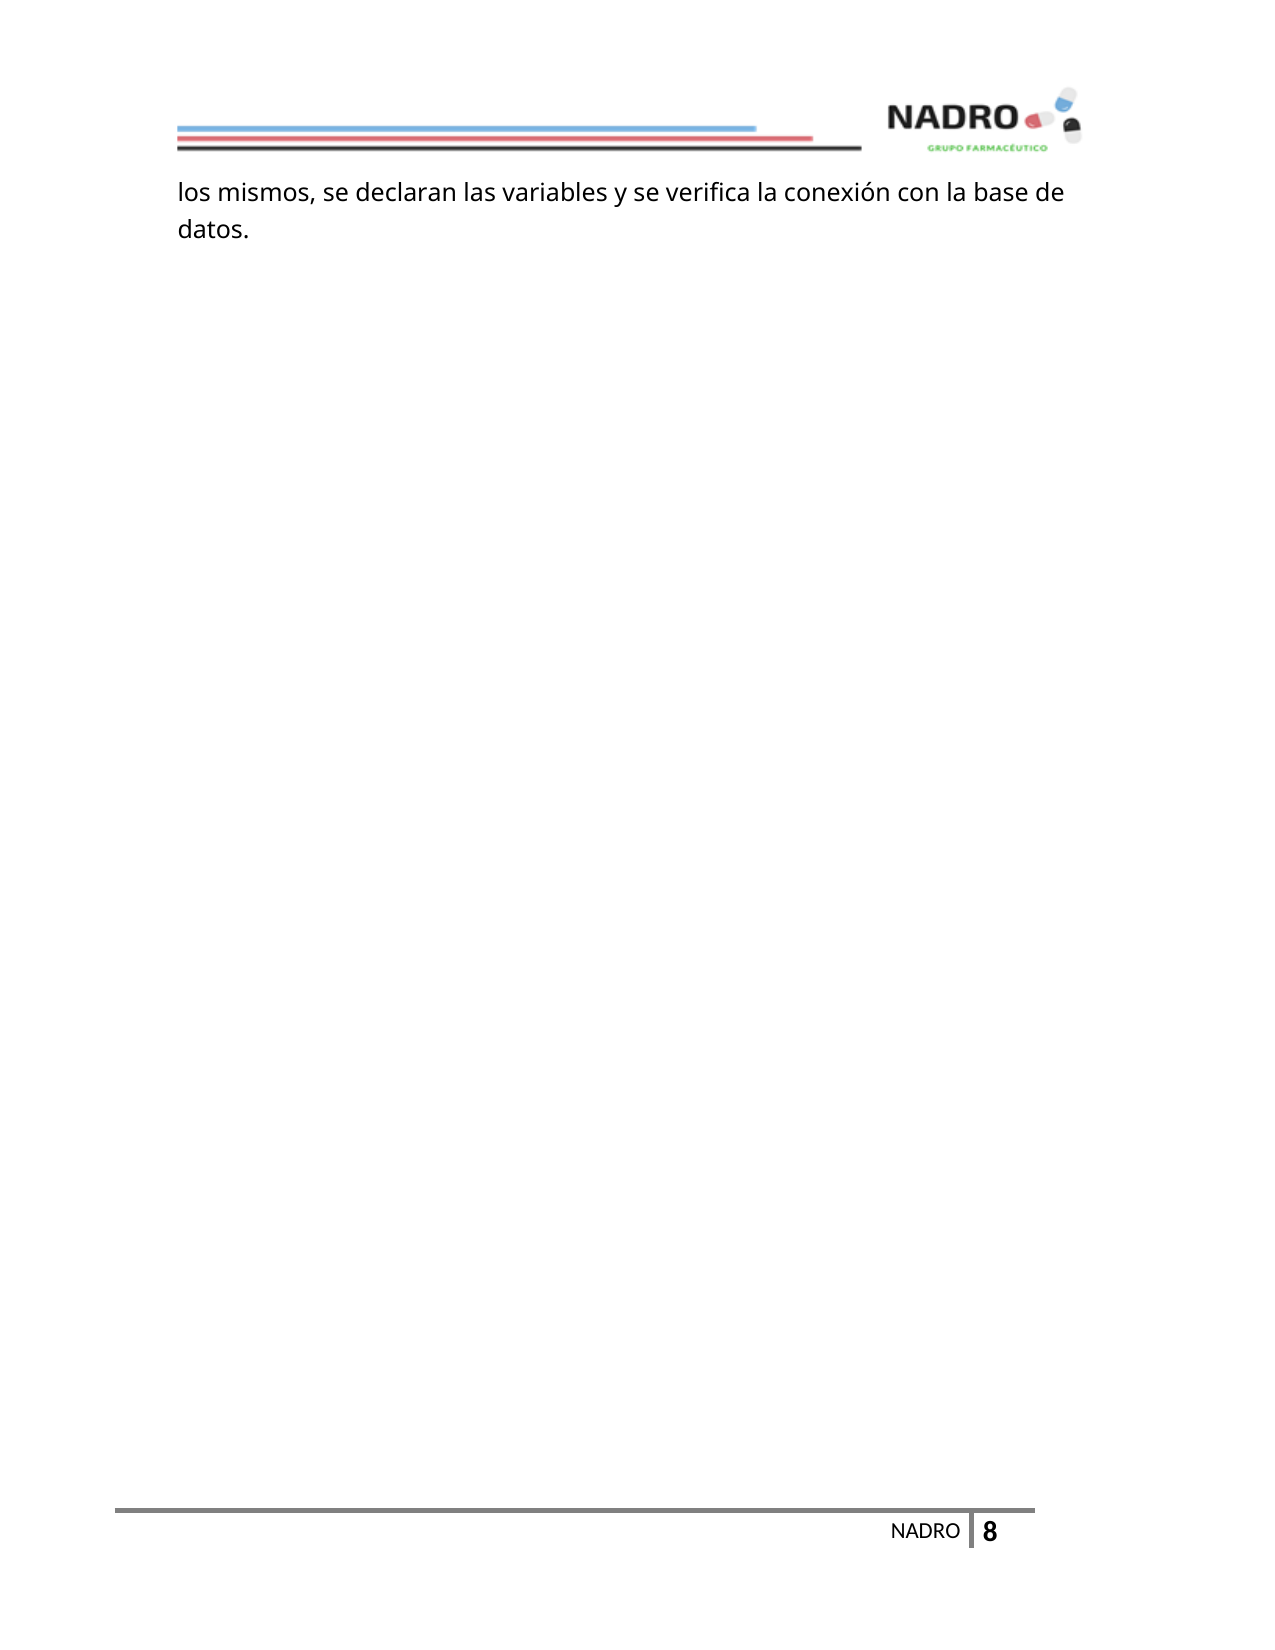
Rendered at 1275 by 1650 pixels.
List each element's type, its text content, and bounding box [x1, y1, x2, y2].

picture [177, 73, 1098, 175]
